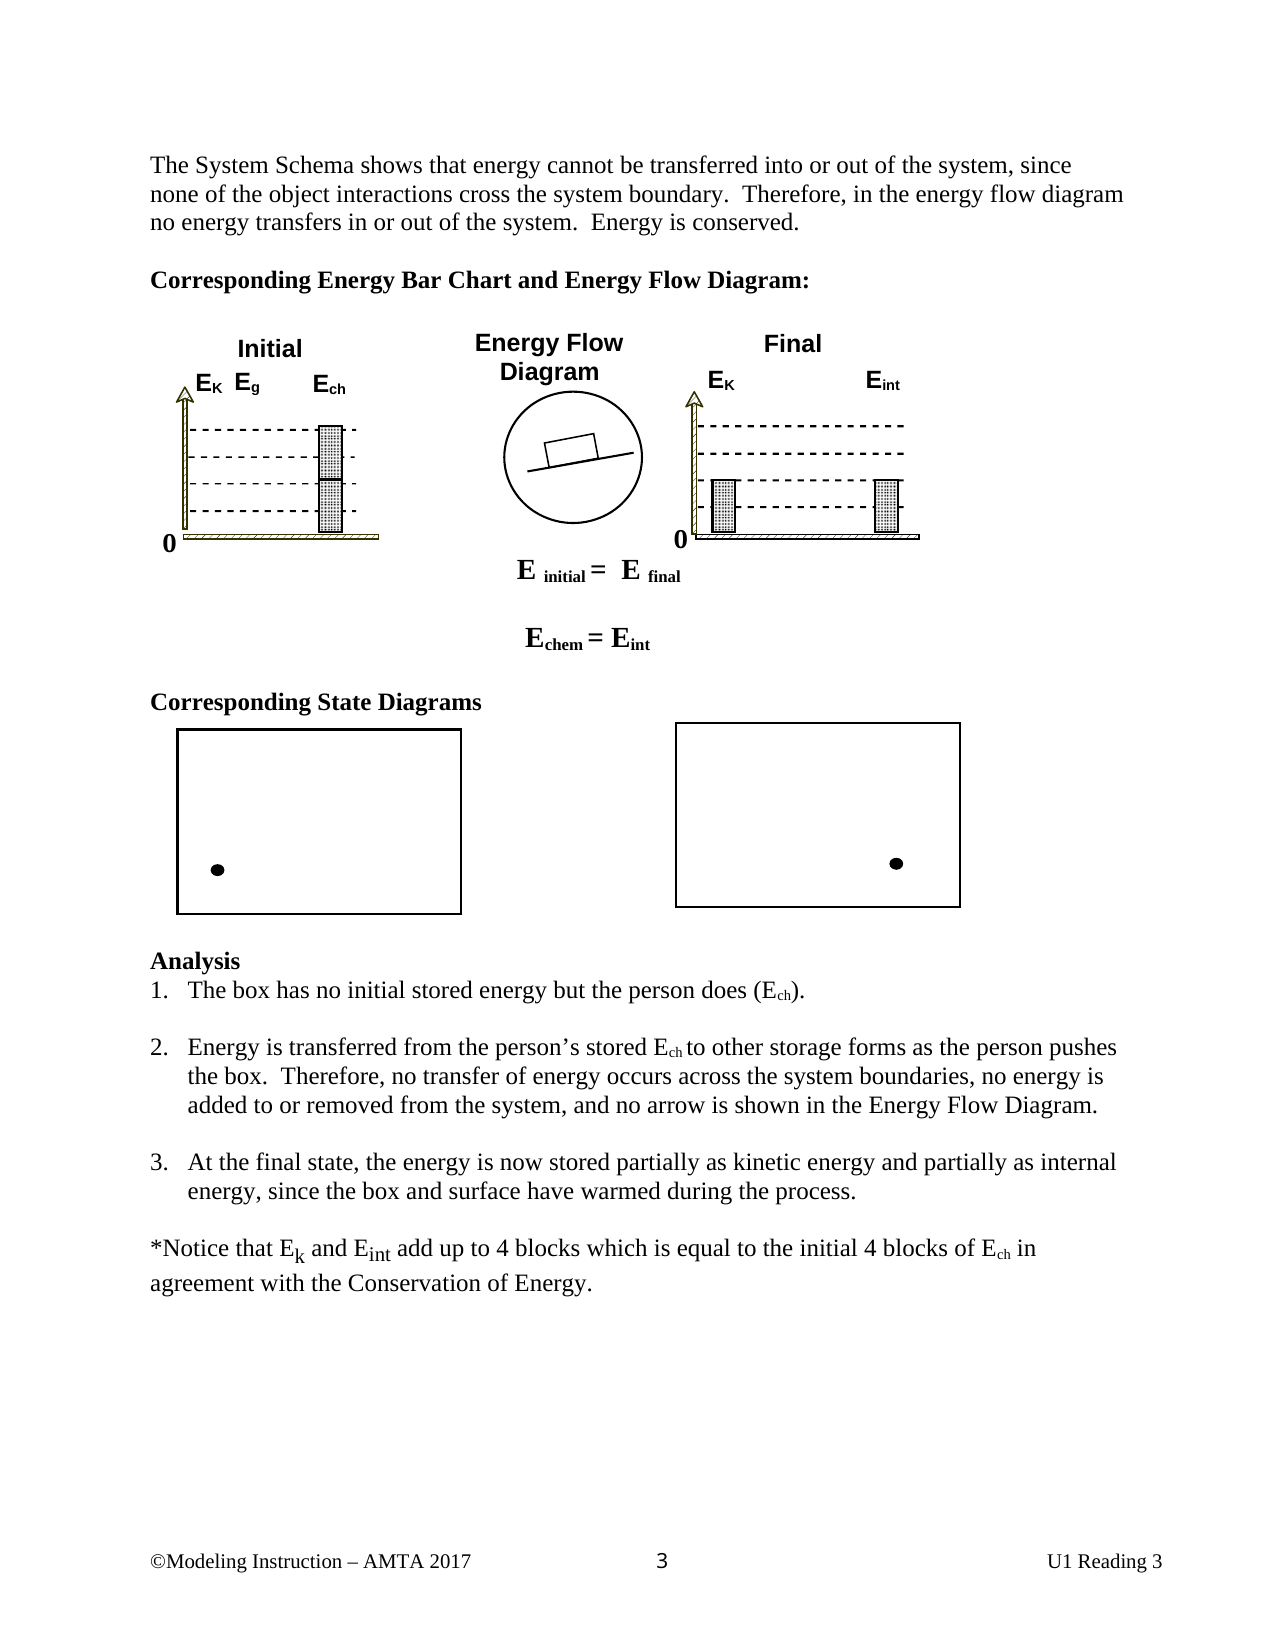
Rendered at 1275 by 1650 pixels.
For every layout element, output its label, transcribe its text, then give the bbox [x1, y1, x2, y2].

text Corresponding State Diagrams [150, 687, 1125, 716]
text 2. Energy is transferred from the person’s stored Ech to other storage forms as the person pushes the box. Therefore, no transfer of energy occurs across the system boundaries, no energy is added to or removed from the system, and no arrow is shown in the Energy Flow Diagram. [150, 1032, 1125, 1118]
text E initial = E final [150, 552, 1125, 586]
text *Notice that Ek and Eint add up to 4 blocks which is equal to the initial 4 blocks of Ech in agreement with the Conservation of Energy. [150, 1233, 1125, 1297]
text 1. The box has no initial stored energy but the person does (Ech). [150, 975, 1125, 1003]
text The System Schema shows that energy cannot be transferred into or out of the system, since none of the object interactions cross the system boundary. Therefore, in the energy flow diagram no energy transfers in or out of the system. Energy is conserved. [150, 150, 1125, 236]
text Analysis [150, 946, 1125, 975]
picture [320, 481, 341, 531]
text Corresponding Energy Bar Chart and Energy Flow Diagram: [150, 265, 1125, 294]
picture [320, 427, 341, 478]
text Echem = Eint [450, 620, 1125, 654]
picture [714, 481, 734, 531]
text 3. At the final state, the energy is now stored partially as kinetic energy and partially as internal energy, since the box and surface have warmed during the process. [150, 1147, 1125, 1205]
picture [876, 481, 897, 531]
